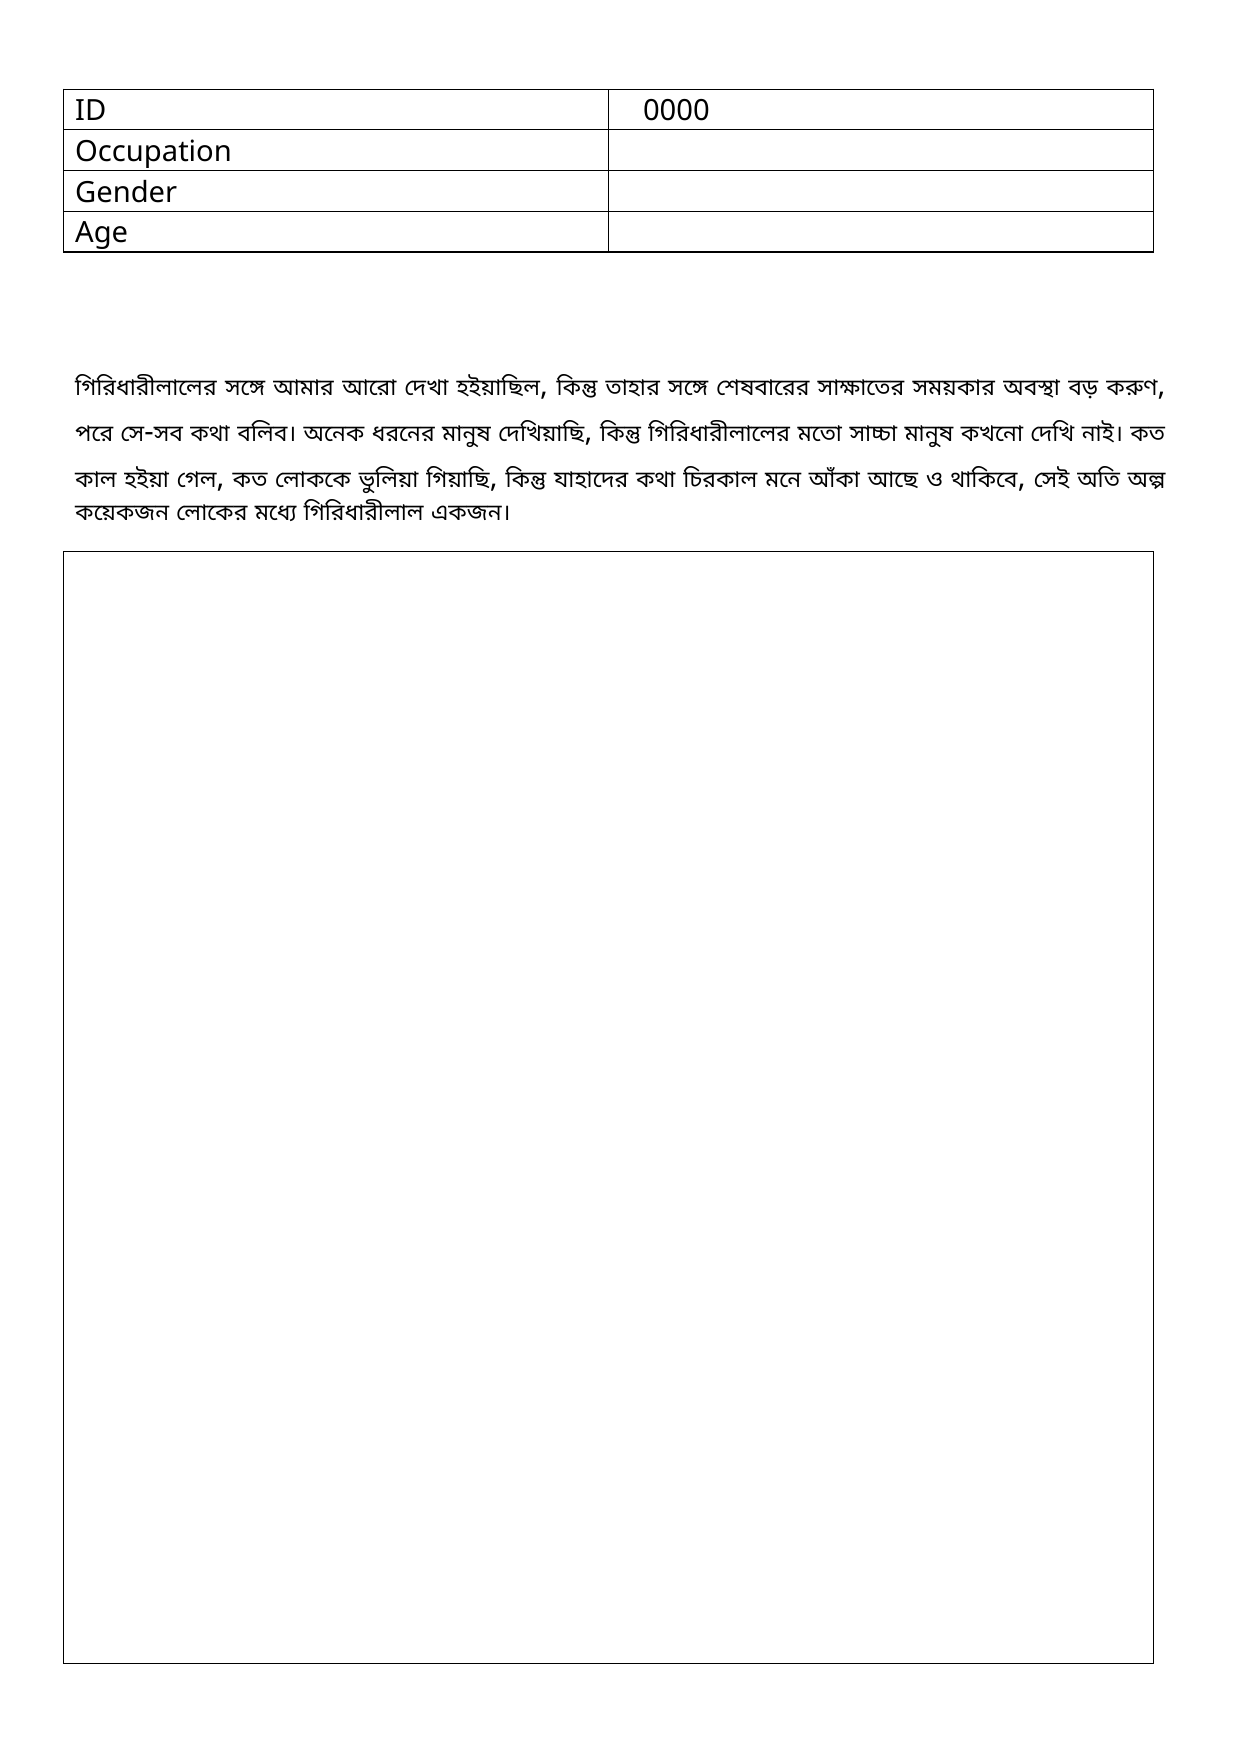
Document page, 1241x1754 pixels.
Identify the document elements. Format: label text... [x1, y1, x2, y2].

table_header ID [64, 90, 608, 129]
table_header [64, 552, 1153, 1663]
table_cell [609, 171, 1153, 211]
table_header 0000 [609, 90, 1153, 129]
text গিরিধারীলালের সঙ্গে আমার আরো দেখা হইয়াছিল, কিন্তু তাহার সঙ্গে শেষবারের সাক্ষাতের সময়কার অবস্থা বড় করুণ, পরে সে-সব কথা বলিব। অনেক ধরনের মানুষ দেখিয়াছি, কিন্তু গিরিধারীলালের মতো সাচ্চা মানুষ কখনো দেখি নাই। কত কাল হইয়া গেল, কত লোককে ভুলিয়া গিয়াছি, কিন্তু যাহাদের কথা চিরকাল মনে আঁকা আছে ও থাকিবে, সেই অতি অল্প কয়েকজন লোকের মধ্যে গিরিধারীলাল একজন। [75, 364, 1165, 526]
table_cell Occupation [64, 130, 608, 170]
table_cell [609, 212, 1153, 251]
table_cell [609, 130, 1153, 170]
table_cell Gender [64, 171, 608, 211]
table_cell Age [64, 212, 608, 251]
